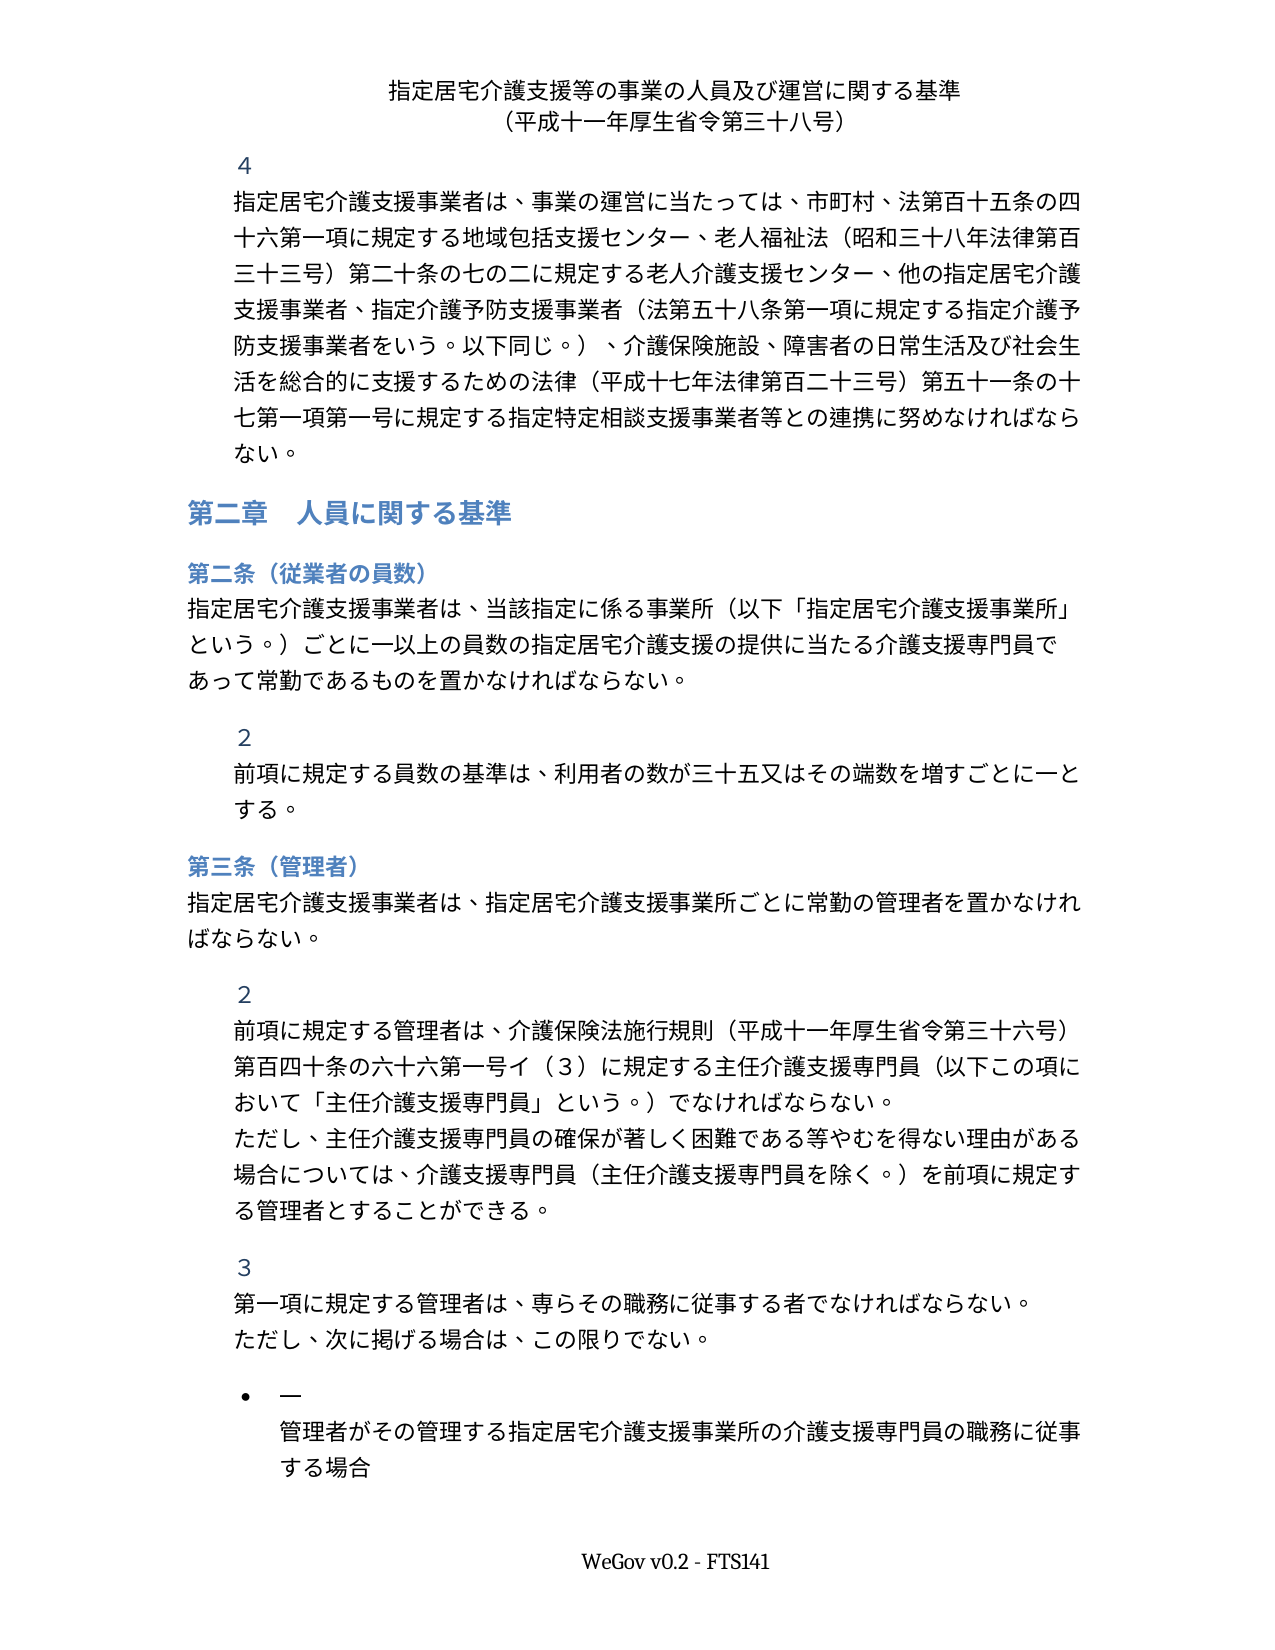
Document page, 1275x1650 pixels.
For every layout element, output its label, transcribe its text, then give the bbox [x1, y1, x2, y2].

subtitle 第三条（管理者） [187, 851, 1087, 882]
subtitle ２ [233, 722, 1087, 753]
text 指定居宅介護支援事業者は、事業の運営に当たっては、市町村、法第百十五条の四十六第一項に規定する地域包括支援センター、老人福祉法（昭和三十八年法律第百三十三号）第二十条の七の二に規定する老人介護支援センター、他の指定居宅介護支援事業者、指定介護予防支援事業者（法第五十八条第一項に規定する指定介護予防支援事業者をいう。以下同じ。）、介護保険施設、障害者の日常生活及び社会生活を総合的に支援するための法律（平成十七年法律第百二十三号）第五十一条の十七第一項第一号に規定する指定特定相談支援事業者等との連携に努めなければならない。 [233, 186, 1087, 469]
text 指定居宅介護支援事業者は、指定居宅介護支援事業所ごとに常勤の管理者を置かなければならない。 [187, 887, 1087, 954]
text 指定居宅介護支援事業者は、当該指定に係る事業所（以下「指定居宅介護支援事業所」という。）ごとに一以上の員数の指定居宅介護支援の提供に当たる介護支援専門員であって常勤であるものを置かなければならない。 [187, 593, 1087, 697]
subtitle ４ [233, 150, 1087, 181]
text 前項に規定する員数の基準は、利用者の数が三十五又はその端数を増すごとに一とする。 [233, 758, 1087, 825]
subtitle 第二条（従業者の員数） [187, 557, 1087, 589]
subtitle ２ [233, 979, 1087, 1011]
text 第一項に規定する管理者は、専らその職務に従事する者でなければならない。 ただし、次に掲げる場合は、この限りでない。 [233, 1288, 1087, 1355]
list 一 管理者がその管理する指定居宅介護支援事業所の介護支援専門員の職務に従事する場合 [242, 1380, 1087, 1483]
subtitle 第二章 人員に関する基準 [187, 494, 1087, 531]
subtitle ３ [233, 1252, 1087, 1283]
text 前項に規定する管理者は、介護保険法施行規則（平成十一年厚生省令第三十六号）第百四十条の六十六第一号イ（３）に規定する主任介護支援専門員（以下この項において「主任介護支援専門員」という。）でなければならない。 ただし、主任介護支援専門員の確保が著しく困難である等やむを得ない理由がある場合については、介護支援専門員（主任介護支援専門員を除く。）を前項に規定する管理者とすることができる。 [233, 1015, 1087, 1226]
